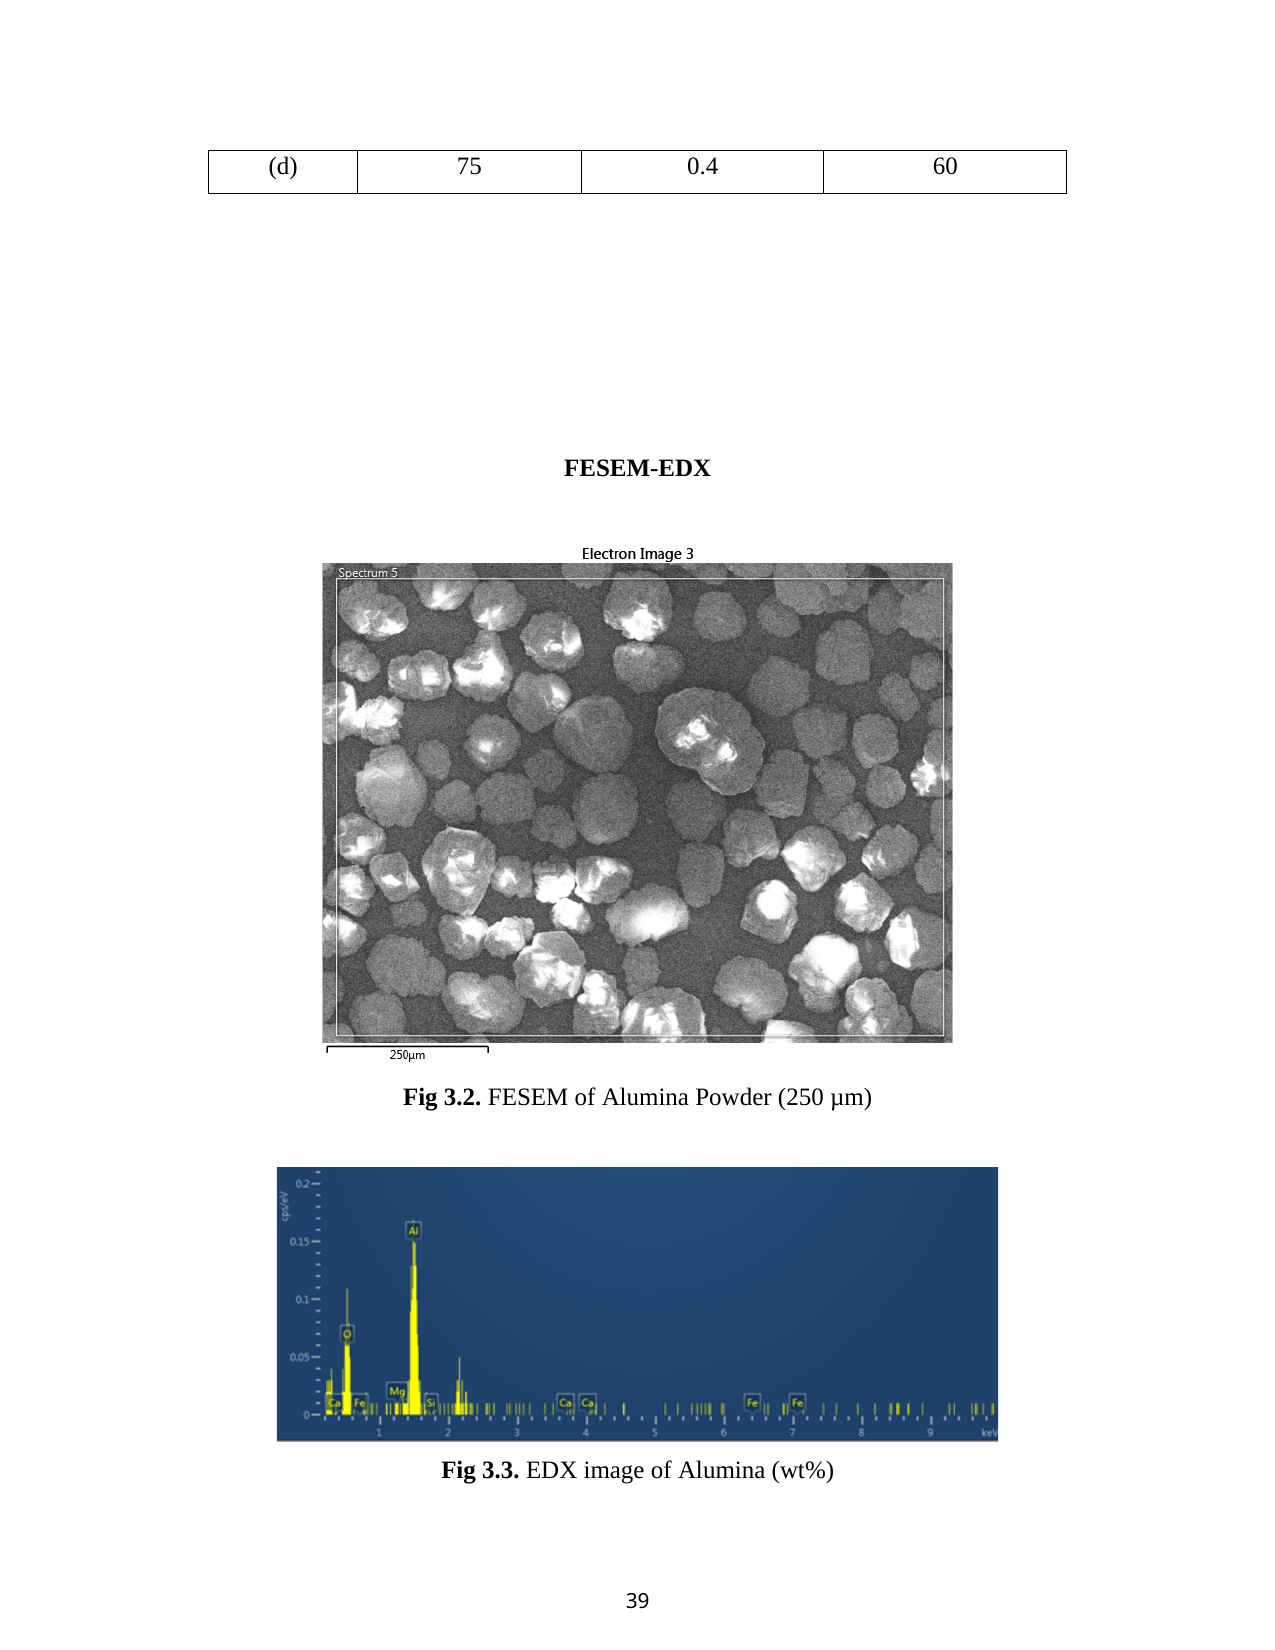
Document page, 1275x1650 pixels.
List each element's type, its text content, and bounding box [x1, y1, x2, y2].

text Fig 3.2. FESEM of Alumina Powder (250 µm) [150, 1082, 1125, 1110]
table_cell 60 [824, 151, 1066, 193]
table_cell (d) [209, 151, 357, 193]
picture [276, 1167, 999, 1442]
table_cell 0.4 [582, 151, 823, 193]
text FESEM-EDX [150, 453, 1125, 481]
table_cell 75 [358, 151, 581, 193]
text Fig 3.3. EDX image of Alumina (wt%) [150, 1456, 1125, 1484]
picture [240, 538, 1036, 1068]
